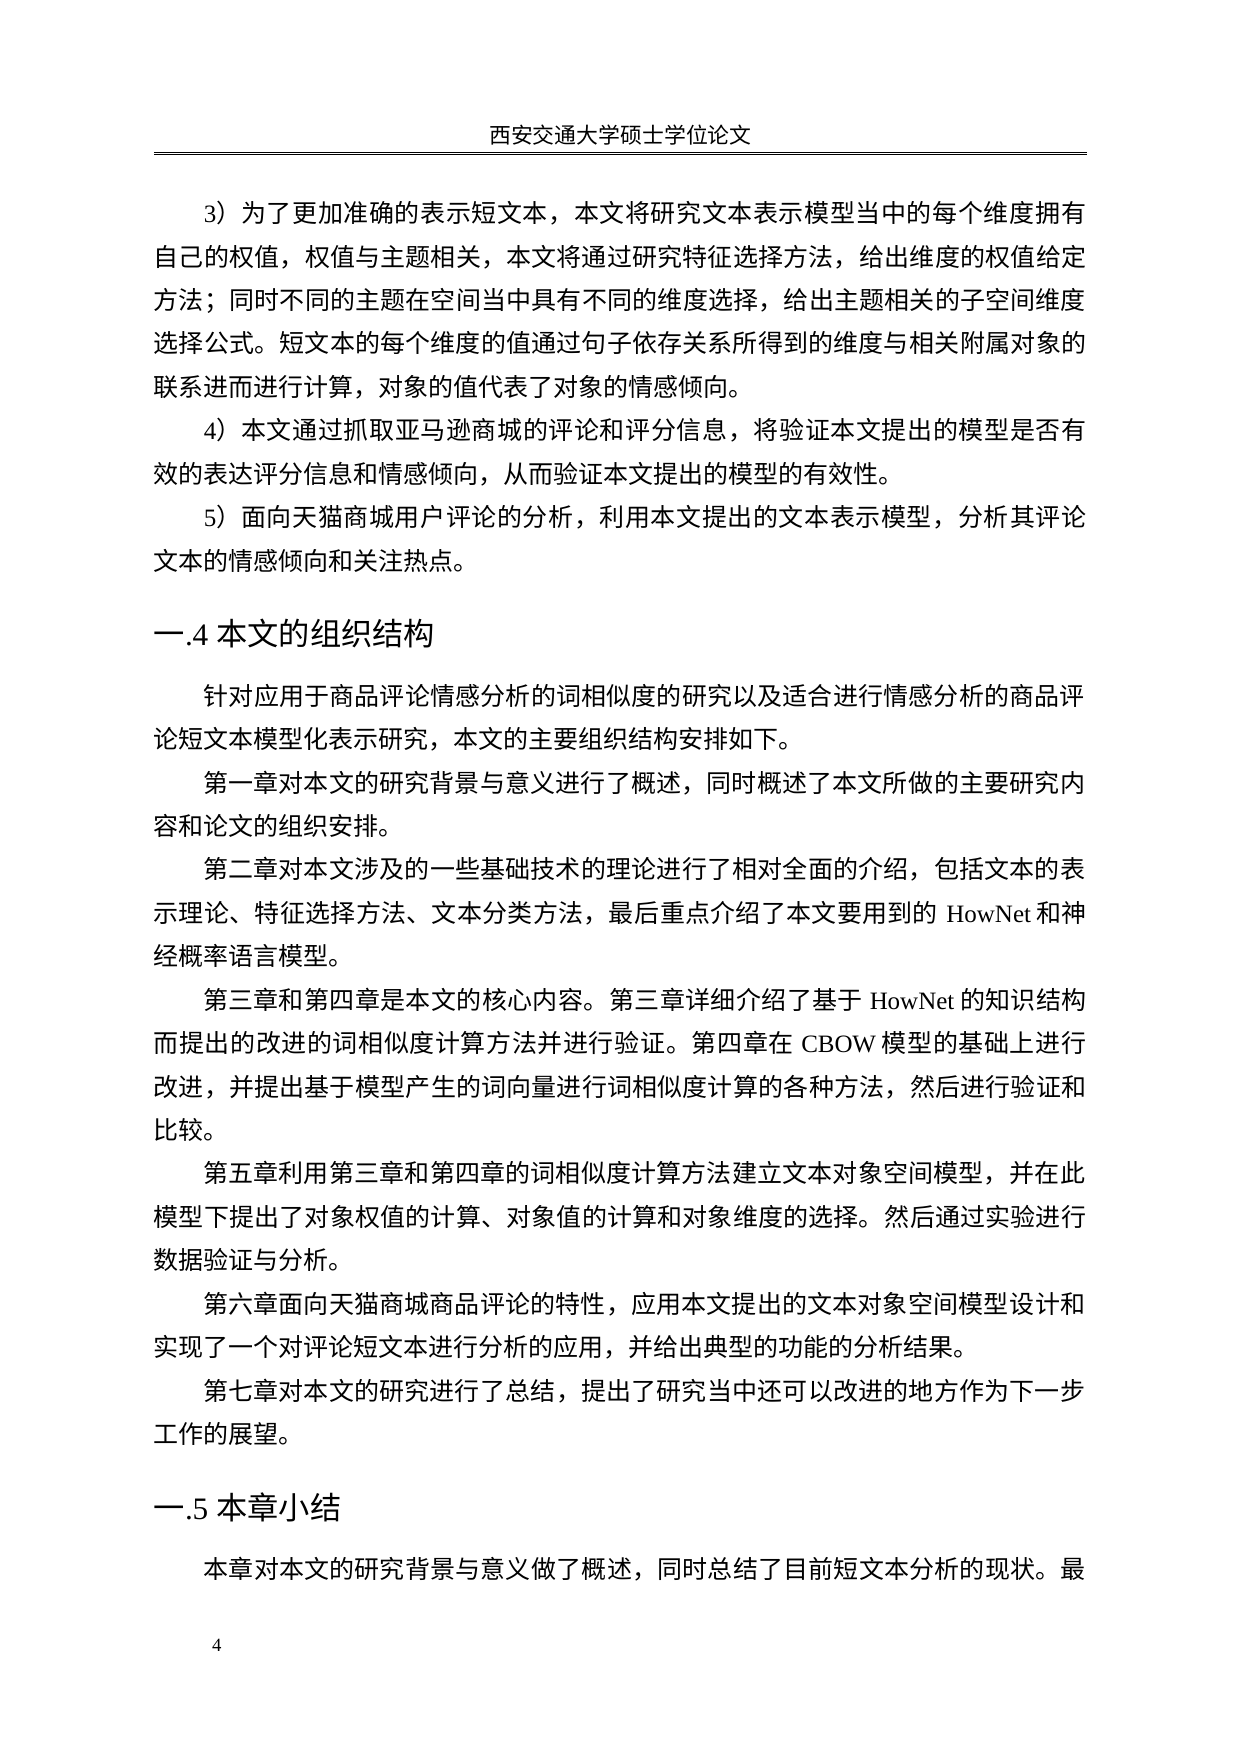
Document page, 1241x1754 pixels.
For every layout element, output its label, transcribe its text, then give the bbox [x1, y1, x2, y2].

subtitle 本文的组织结构 [153, 609, 1087, 655]
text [153, 1550, 1087, 1586]
list 为了更加准确的表示短文本，本文将研究文本表示模型当中的每个维度拥有自己的权值，权值与主题相关，本文将通过研究特征选择方法，给出维度的权值给定方法；同时不同的主题在空间当中具有不同的维度选择，给出主题相关的子空间维度选择公式。短文本的每个维度的值通过句子依存关系所得到的维度与相关附属对象的联系进而进行计算，对象的值代表了对象的情感倾向。 [153, 193, 1087, 403]
list 本文通过抓取亚马逊商城的评论和评分信息，将验证本文提出的模型是否有效的表达评分信息和情感倾向，从而验证本文提出的模型的有效性。 [153, 411, 1087, 490]
list 面向天猫商城商品评论的特性，应用本文提出的文本对象空间模型设计和实现了一个对评论短文本进行分析的应用，并给出典型的功能的分析结果。 [153, 1284, 1087, 1364]
list 对本文的研究进行了总结，提出了研究当中还可以改进的地方作为下一步工作的展望。 [153, 1371, 1087, 1451]
text 针对应用于商品评论情感分析的词相似度的研究以及适合进行情感分析的商品评论短文本模型化表示研究，本文的主要组织结构安排如下。 [153, 676, 1087, 756]
list 利用第三章和第四章的词相似度计算方法建立文本对象空间模型，并在此模型下提出了对象权值的计算、对象值的计算和对象维度的选择。然后通过实验进行数据验证与分析。 [153, 1154, 1087, 1277]
list 面向天猫商城用户评论的分析，利用本文提出的文本表示模型，分析其评论文本的情感倾向和关注热点。 [153, 498, 1087, 577]
list 对本文的研究背景与意义进行了概述，同时概述了本文所做的主要研究内容和论文的组织安排。 [153, 763, 1087, 843]
list 和第四章是本文的核心内容。第三章详细介绍了基于HowNet的知识结构而提出的改进的词相似度计算方法并进行验证。第四章在CBOW模型的基础上进行改进，并提出基于模型产生的词向量进行词相似度计算的各种方法，然后进行验证和比较。 [153, 980, 1087, 1147]
list 对本文涉及的一些基础技术的理论进行了相对全面的介绍，包括文本的表示理论、特征选择方法、文本分类方法，最后重点介绍了本文要用到的HowNet和神经概率语言模型。 [153, 850, 1087, 973]
subtitle 本章小结 [153, 1483, 1087, 1528]
